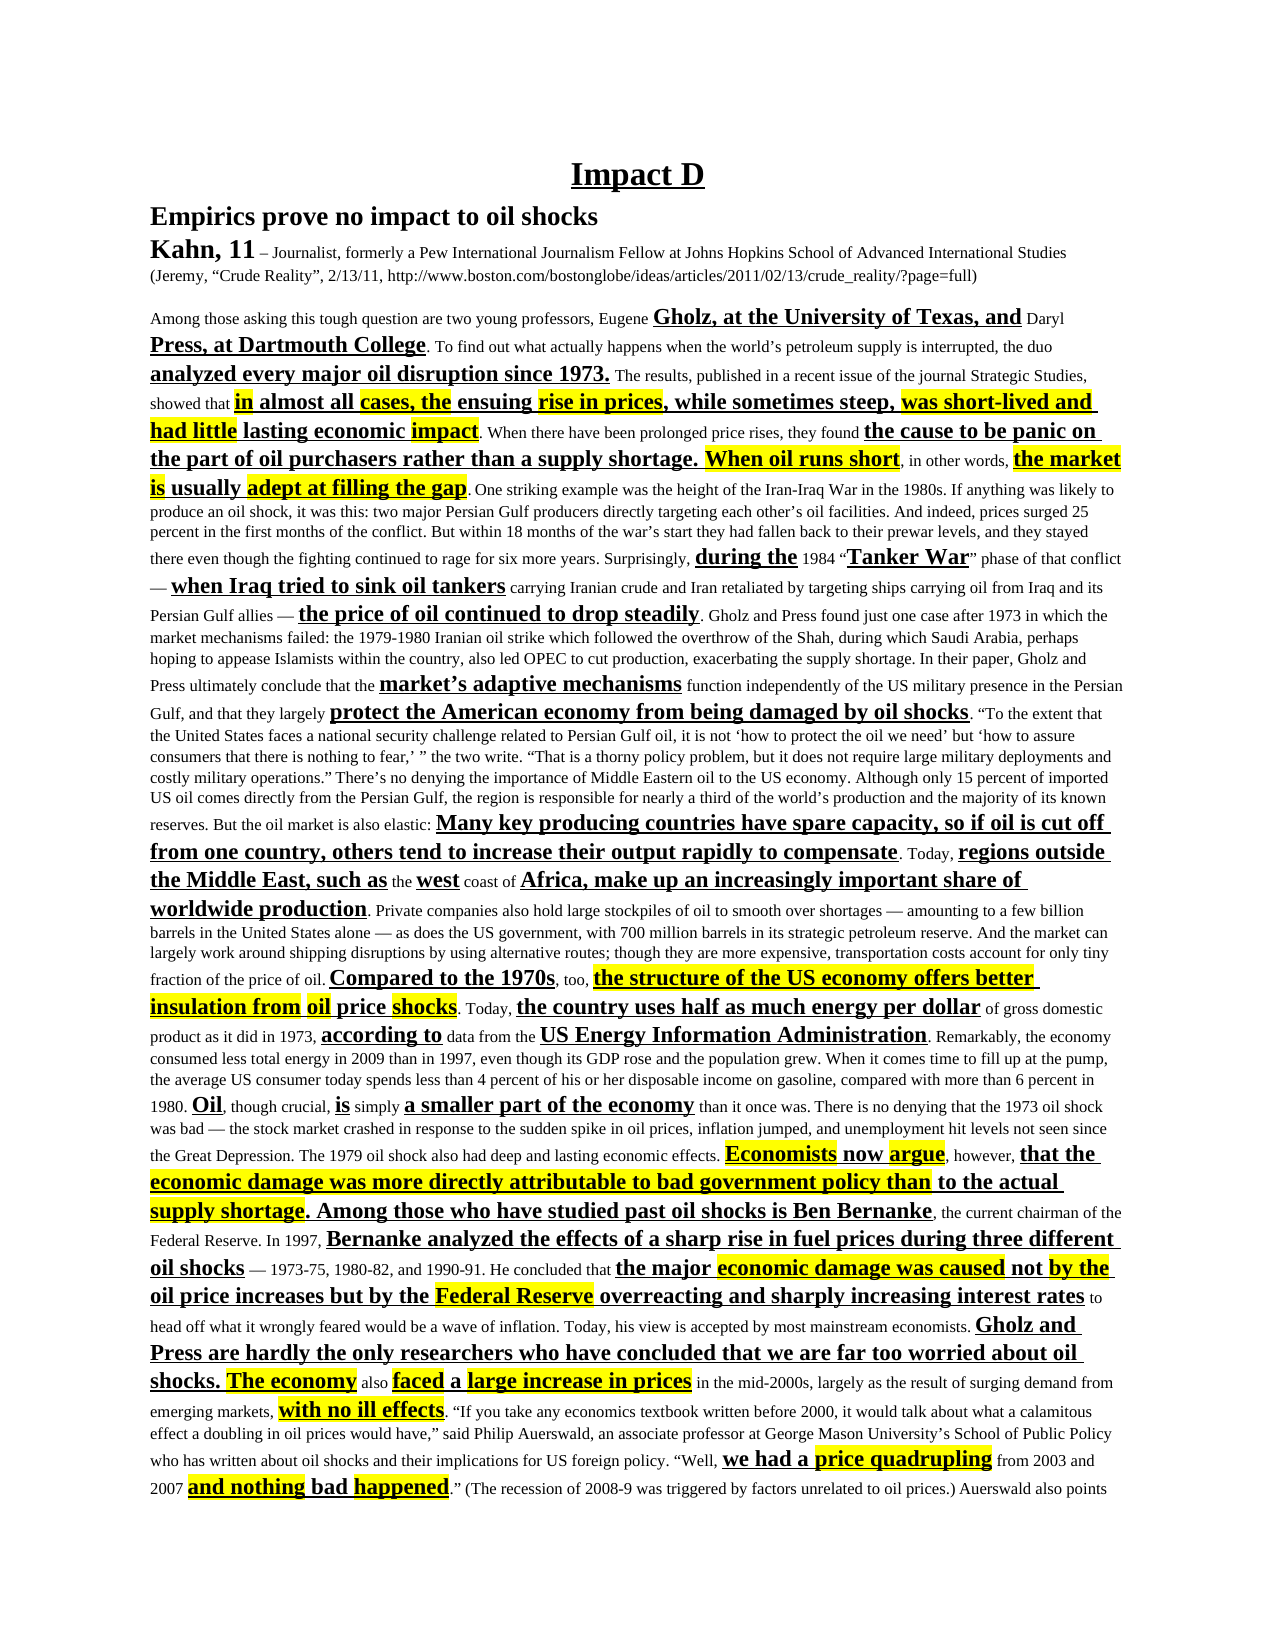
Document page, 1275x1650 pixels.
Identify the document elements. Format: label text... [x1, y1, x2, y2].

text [150, 303, 1125, 1500]
text Kahn, 11 – Journalist, formerly a Pew International Journalism Fellow at Johns Hopkins School of Advanced International Studies (Jeremy, “Crude Reality”, 2/13/11, http://www.boston.com/bostonglobe/ideas/articles/2011/02/13/crude_reality/?page=full) [150, 233, 1125, 285]
subtitle Impact D [150, 154, 1125, 192]
subtitle Empirics prove no impact to oil shocks [150, 200, 1125, 231]
